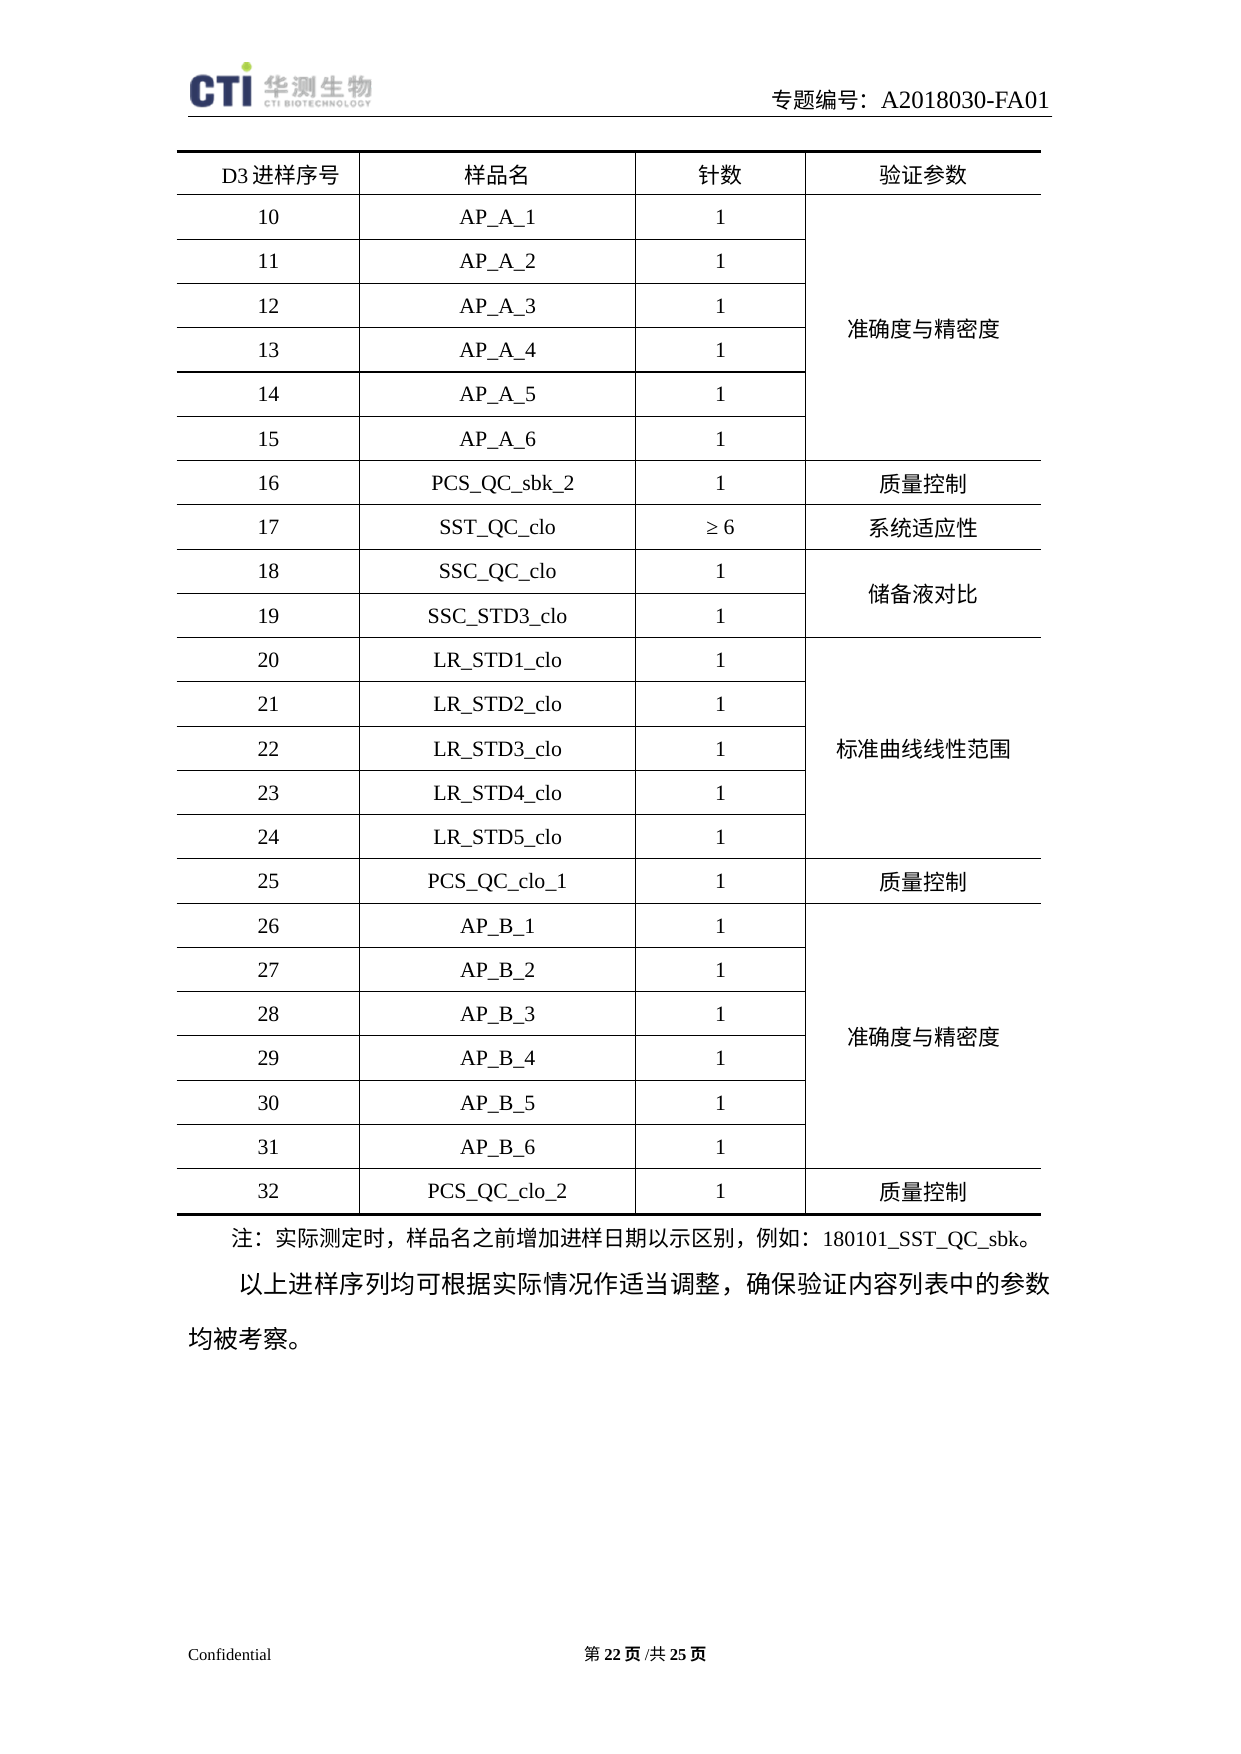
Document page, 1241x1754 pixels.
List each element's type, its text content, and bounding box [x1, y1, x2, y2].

table_cell 30 [177, 1081, 359, 1124]
table_cell AP_A_2 [360, 240, 635, 283]
table_cell AP_A_3 [360, 284, 635, 327]
table_cell AP_B_2 [360, 948, 635, 991]
table_cell 16 [177, 461, 359, 504]
table_cell AP_A_1 [360, 195, 635, 238]
text 注：实际测定时，样品名之前增加进样日期以示区别，例如：180101_SST_QC_sbk。 [188, 1221, 1052, 1252]
table_cell 系统适应性 [806, 505, 1041, 548]
table_cell 20 [177, 638, 359, 681]
text 以上进样序列均可根据实际情况作适当调整，确保验证内容列表中的参数均被考察。 [188, 1265, 1052, 1355]
table_cell 24 [177, 815, 359, 858]
table_cell 26 [177, 904, 359, 947]
table_cell AP_A_6 [360, 417, 635, 460]
table_cell 17 [177, 505, 359, 548]
table_cell 1 [636, 1036, 805, 1080]
table_cell 1 [636, 1169, 805, 1212]
table_cell AP_A_5 [360, 373, 635, 416]
table_header 针数 [636, 153, 805, 194]
table_cell 1 [636, 638, 805, 681]
table_cell AP_A_4 [360, 328, 635, 371]
table_cell PCS_QC_clo_1 [360, 859, 635, 903]
table_cell 1 [636, 859, 805, 903]
table_cell 15 [177, 417, 359, 460]
table_header D3进样序号 [177, 153, 359, 194]
table_cell 1 [636, 992, 805, 1035]
table_cell 1 [636, 550, 805, 593]
table_cell 14 [177, 373, 359, 416]
table_cell 13 [177, 328, 359, 371]
table_cell 19 [177, 594, 359, 637]
table_cell LR_STD5_clo [360, 815, 635, 858]
table_cell 12 [177, 284, 359, 327]
table_cell 23 [177, 771, 359, 814]
table_cell 1 [636, 727, 805, 770]
table_header 验证参数 [806, 153, 1041, 194]
table_cell PCS_QC_sbk_2 [360, 461, 635, 504]
table_cell 28 [177, 992, 359, 1035]
table_cell 11 [177, 240, 359, 283]
table_cell 25 [177, 859, 359, 903]
table_cell 标准曲线线性范围 [806, 638, 1041, 858]
table_cell 1 [636, 948, 805, 991]
table_cell SSC_QC_clo [360, 550, 635, 593]
table_cell 准确度与精密度 [806, 904, 1041, 1168]
table_cell 质量控制 [806, 1169, 1041, 1212]
table_cell LR_STD1_clo [360, 638, 635, 681]
table_cell 1 [636, 594, 805, 637]
table_cell 1 [636, 195, 805, 238]
table_cell 1 [636, 461, 805, 504]
table_cell 18 [177, 550, 359, 593]
table_cell 31 [177, 1125, 359, 1168]
table_cell AP_B_6 [360, 1125, 635, 1168]
picture [190, 62, 372, 108]
table_cell AP_B_4 [360, 1036, 635, 1080]
table_cell 1 [636, 904, 805, 947]
table_cell 质量控制 [806, 461, 1041, 504]
table_cell LR_STD3_clo [360, 727, 635, 770]
table_cell 1 [636, 328, 805, 371]
table_cell 1 [636, 417, 805, 460]
table_cell 29 [177, 1036, 359, 1080]
table_cell 27 [177, 948, 359, 991]
table_cell 21 [177, 682, 359, 726]
table_cell AP_B_1 [360, 904, 635, 947]
table_cell LR_STD4_clo [360, 771, 635, 814]
table_cell ≥ 6 [636, 505, 805, 548]
table_cell 1 [636, 284, 805, 327]
table_cell 1 [636, 240, 805, 283]
table_cell PCS_QC_clo_2 [360, 1169, 635, 1212]
table_cell LR_STD2_clo [360, 682, 635, 726]
table_cell 32 [177, 1169, 359, 1212]
table_cell 储备液对比 [806, 550, 1041, 637]
table_cell SSC_STD3_clo [360, 594, 635, 637]
table_cell 1 [636, 815, 805, 858]
table_cell 准确度与精密度 [806, 195, 1041, 460]
table_cell AP_B_5 [360, 1081, 635, 1124]
table_cell AP_B_3 [360, 992, 635, 1035]
table_cell 1 [636, 1081, 805, 1124]
table_cell 1 [636, 1125, 805, 1168]
table_cell 1 [636, 373, 805, 416]
table_cell 质量控制 [806, 859, 1041, 903]
table_cell 22 [177, 727, 359, 770]
table_cell SST_QC_clo [360, 505, 635, 548]
table_cell 1 [636, 682, 805, 726]
table_cell 1 [636, 771, 805, 814]
table_header 样品名 [360, 153, 635, 194]
table_cell 10 [177, 195, 359, 238]
